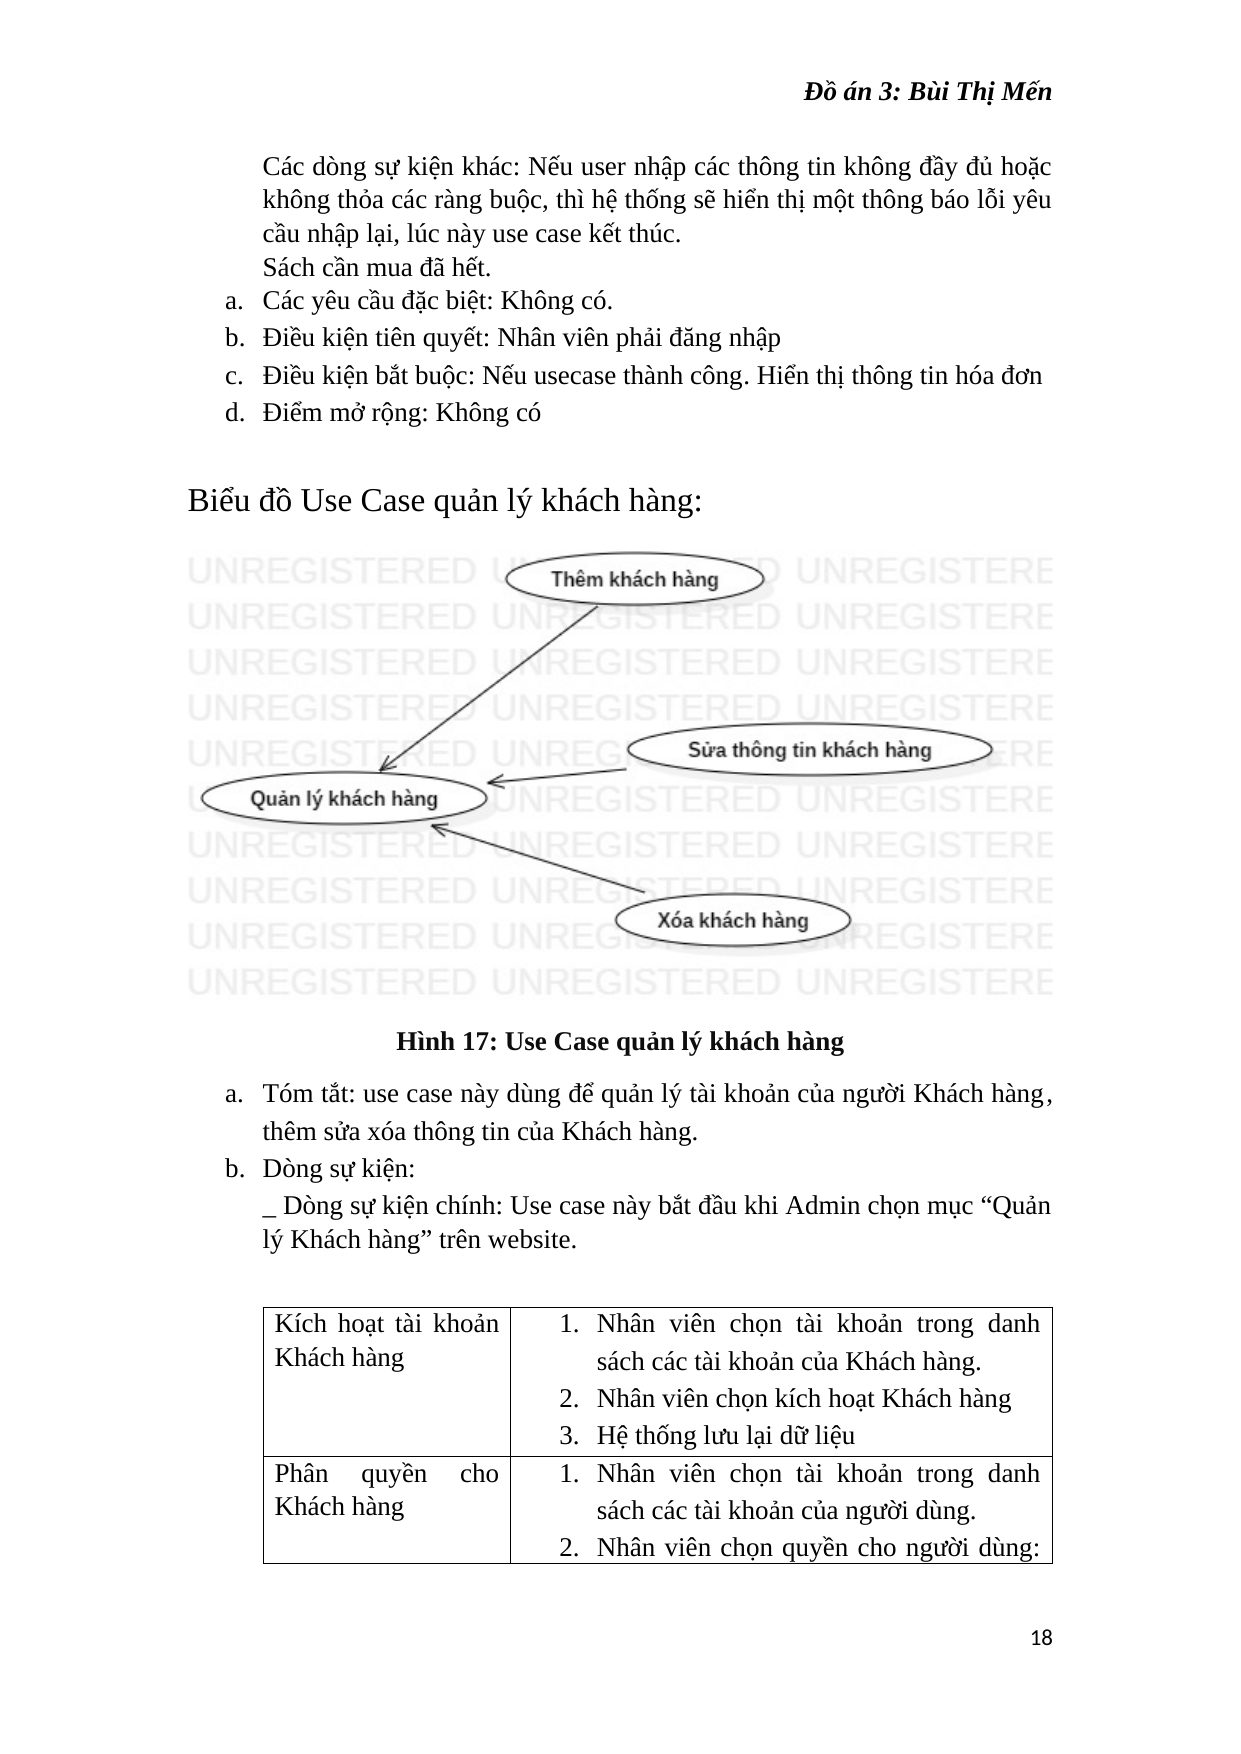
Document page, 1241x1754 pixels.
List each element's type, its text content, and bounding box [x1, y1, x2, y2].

list Sách cần mua đã hết. [262, 251, 1053, 282]
text Biểu đồ Use Case quản lý khách hàng: [187, 480, 1053, 518]
list Các yêu cầu đặc biệt: Không có. [225, 284, 1053, 315]
table_header Nhân viên chọn tài khoản trong danh sách các tài khoản của Khách hàng. Nhân viên chọn kích hoạt Khách hàng Hệ thống lưu lại dữ liệu [511, 1308, 1052, 1456]
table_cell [511, 1457, 1052, 1563]
list Các dòng sự kiện khác: Nếu user nhập các thông tin không đầy đủ hoặc không thỏa các ràng buộc, thì hệ thống sẽ hiển thị một thông báo lỗi yêu cầu nhập lại, lúc này use case kết thúc. [262, 150, 1053, 248]
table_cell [264, 1457, 510, 1563]
list Dòng sự kiện: [225, 1152, 1053, 1183]
list Điều kiện tiên quyết: Nhân viên phải đăng nhập [225, 321, 1053, 353]
text Hình 17: Use Case quản lý khách hàng [187, 1025, 1053, 1057]
list Điều kiện bắt buộc: Nếu usecase thành công. Hiển thị thông tin hóa đơn [225, 359, 1053, 390]
list Tóm tắt: use case này dùng để quản lý tài khoản của người Khách hàng, thêm sửa xóa thông tin của Khách hàng. [225, 1077, 1053, 1146]
table_header Kích hoạt tài khoản Khách hàng [264, 1308, 510, 1456]
list Điểm mở rộng: Không có [225, 396, 1053, 427]
list _ Dòng sự kiện chính: Use case này bắt đầu khi Admin chọn mục “Quản lý Khách hàng” trên website. [262, 1189, 1053, 1254]
picture [187, 538, 1053, 1007]
